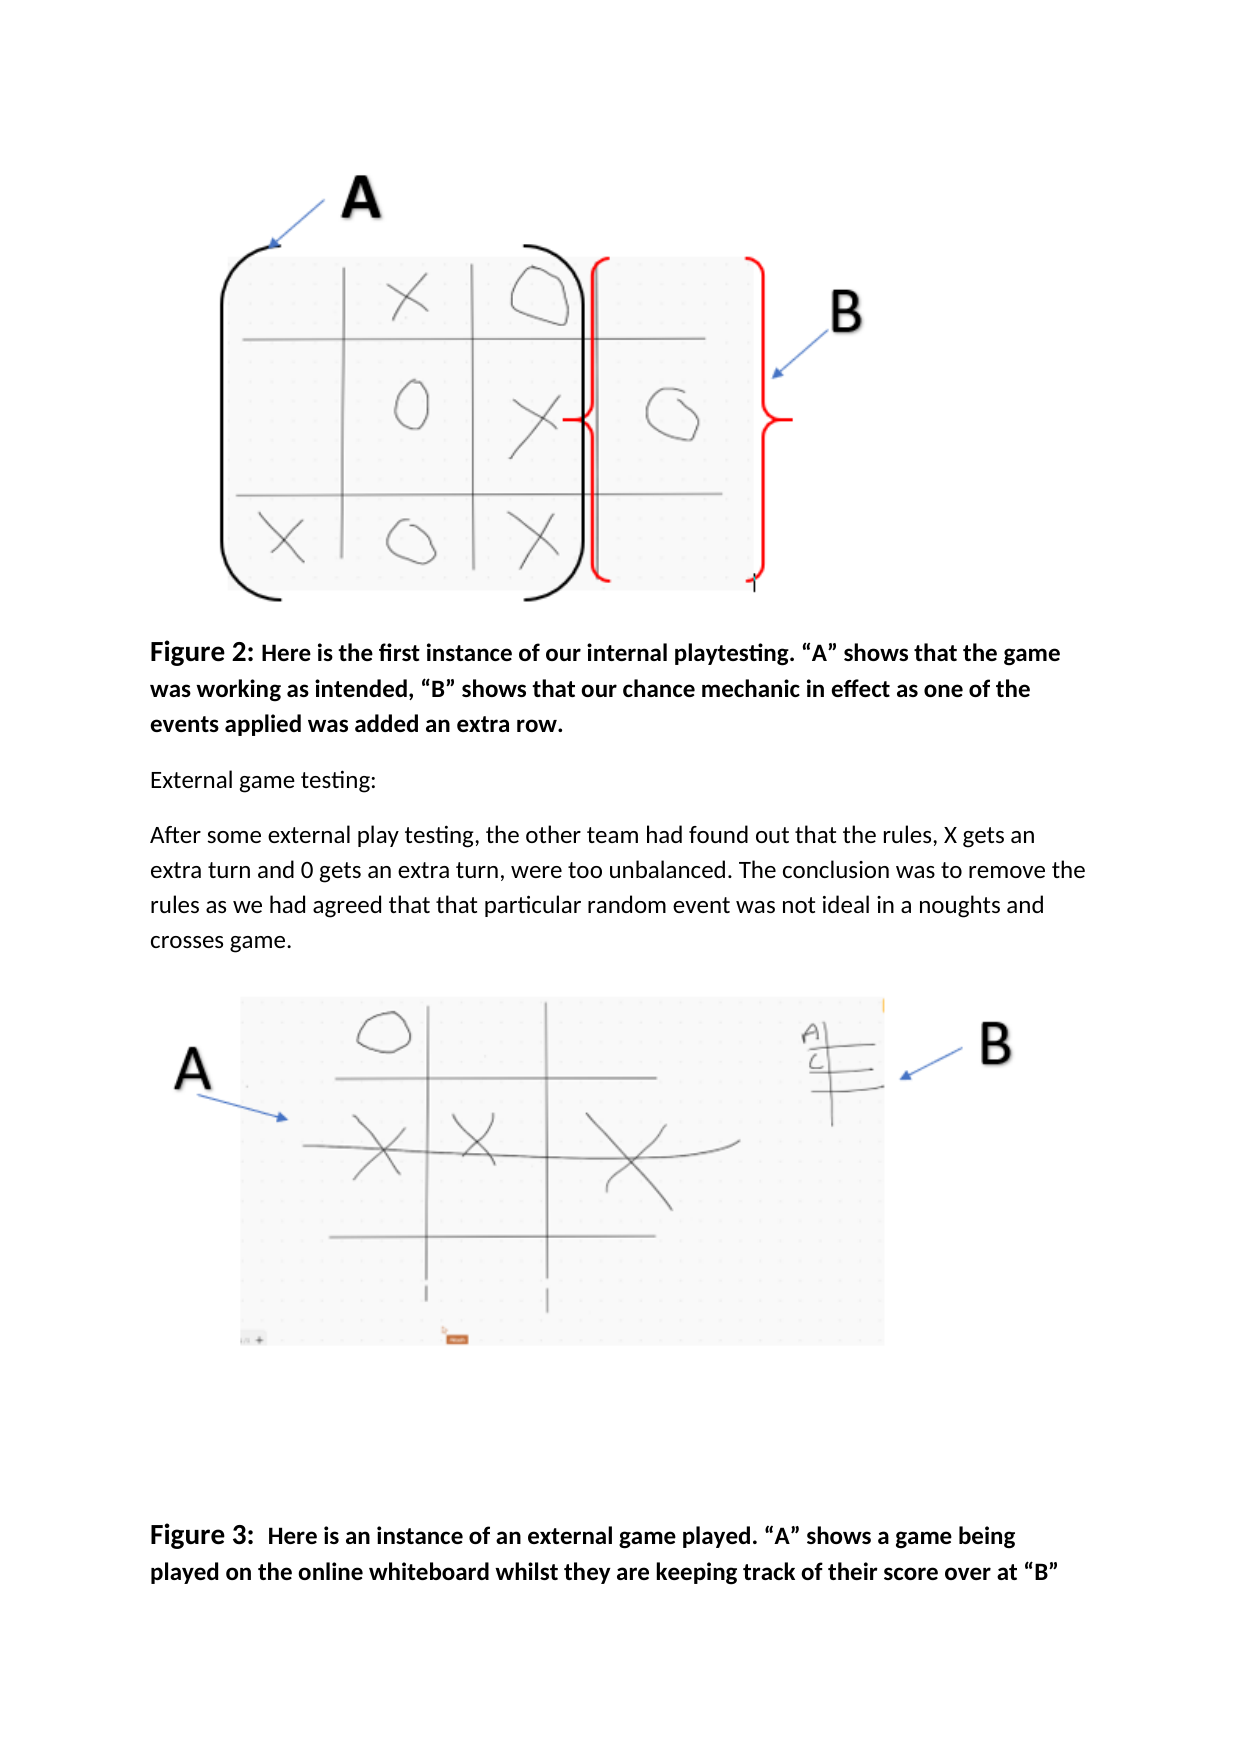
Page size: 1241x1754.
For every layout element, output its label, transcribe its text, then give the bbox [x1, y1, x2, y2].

picture [150, 980, 1091, 1385]
text Figure 3: Here is an instance of an external game played. “A” shows a game being played on the online whiteboard whilst they are keeping track of their score over at “B” [150, 1516, 1090, 1587]
text External game testing: [150, 764, 1090, 794]
text Figure 2: Here is the first instance of our internal playtesting. “A” shows that the game was working as intended, “B” shows that our chance mechanic in effect as one of the events applied was added an extra row. [150, 633, 1090, 738]
picture [150, 150, 962, 608]
text After some external play testing, the other team had found out that the rules, X gets an extra turn and 0 gets an extra turn, were too unbalanced. The conclusion was to remove the rules as we had agreed that that particular random event was not ideal in a noughts and crosses game. [150, 819, 1090, 955]
